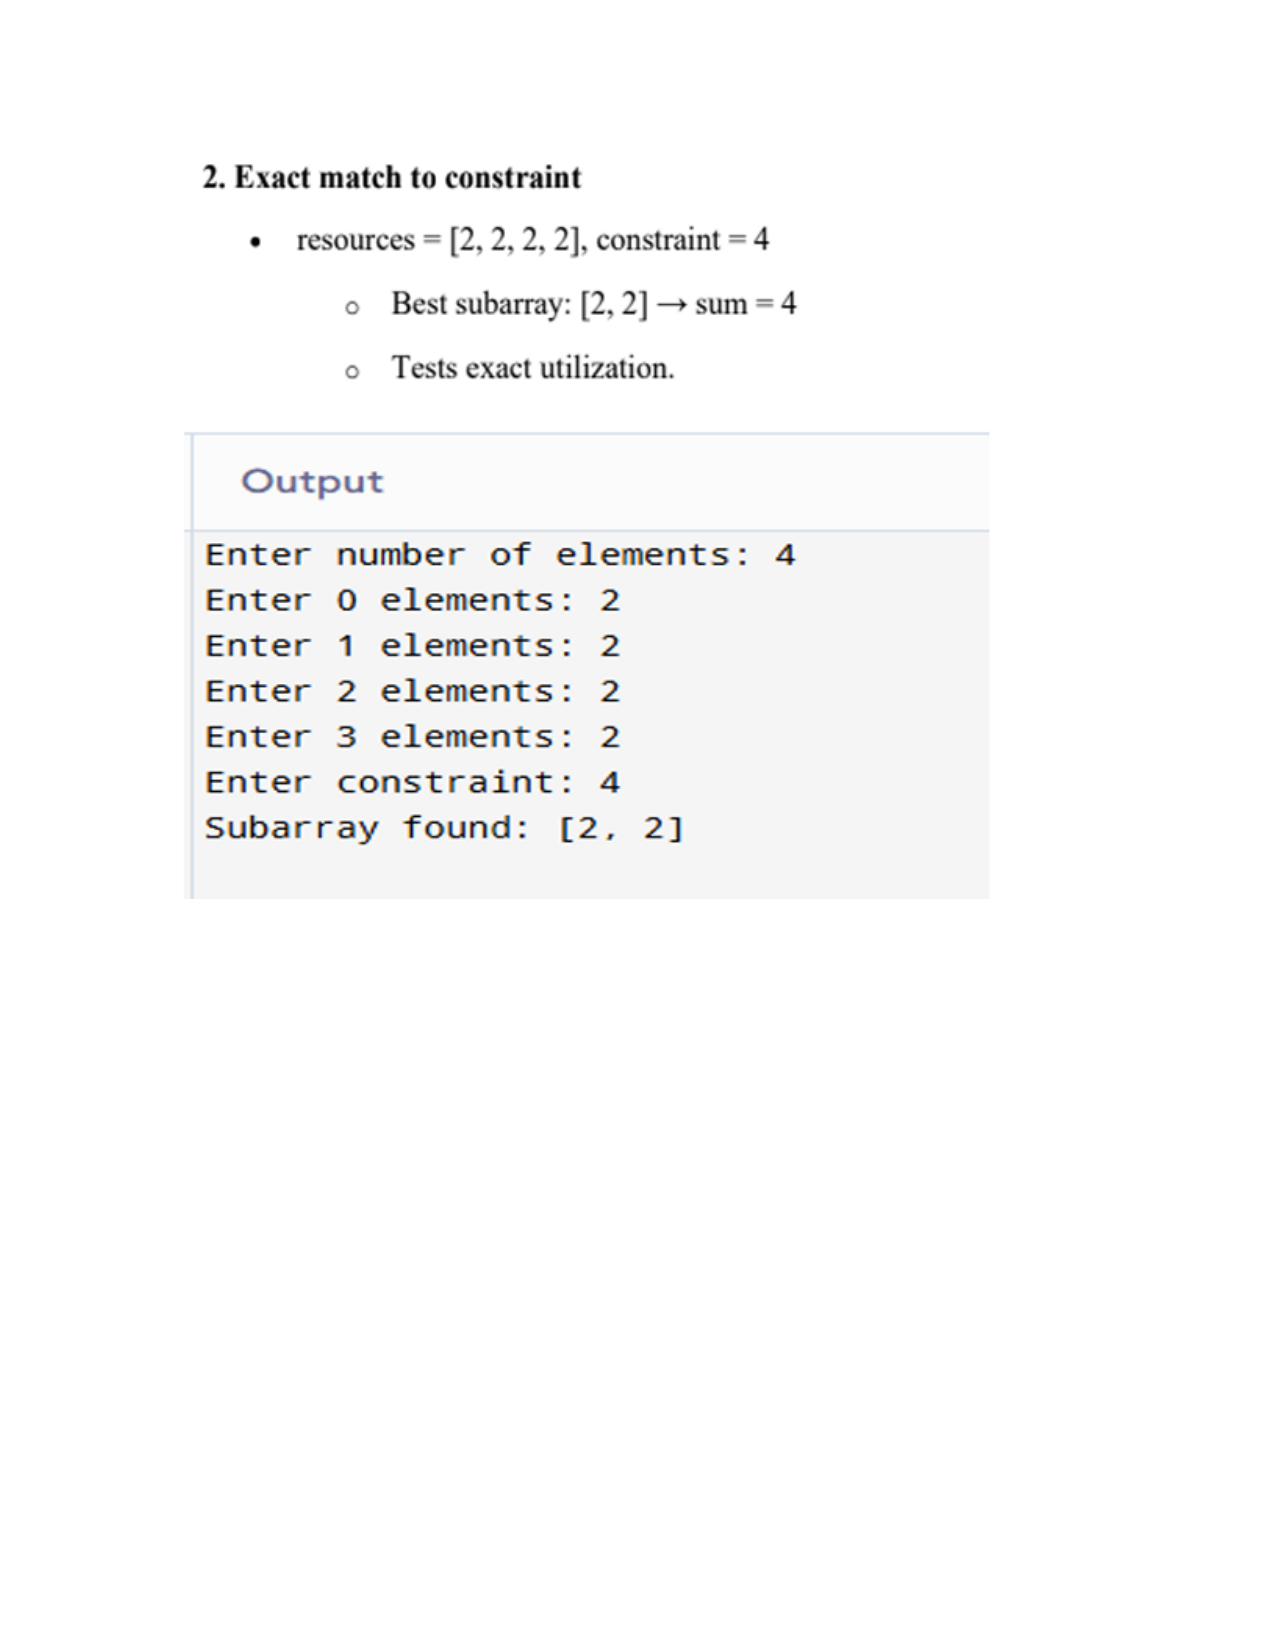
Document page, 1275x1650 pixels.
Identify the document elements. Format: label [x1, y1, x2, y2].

picture [150, 150, 1121, 899]
